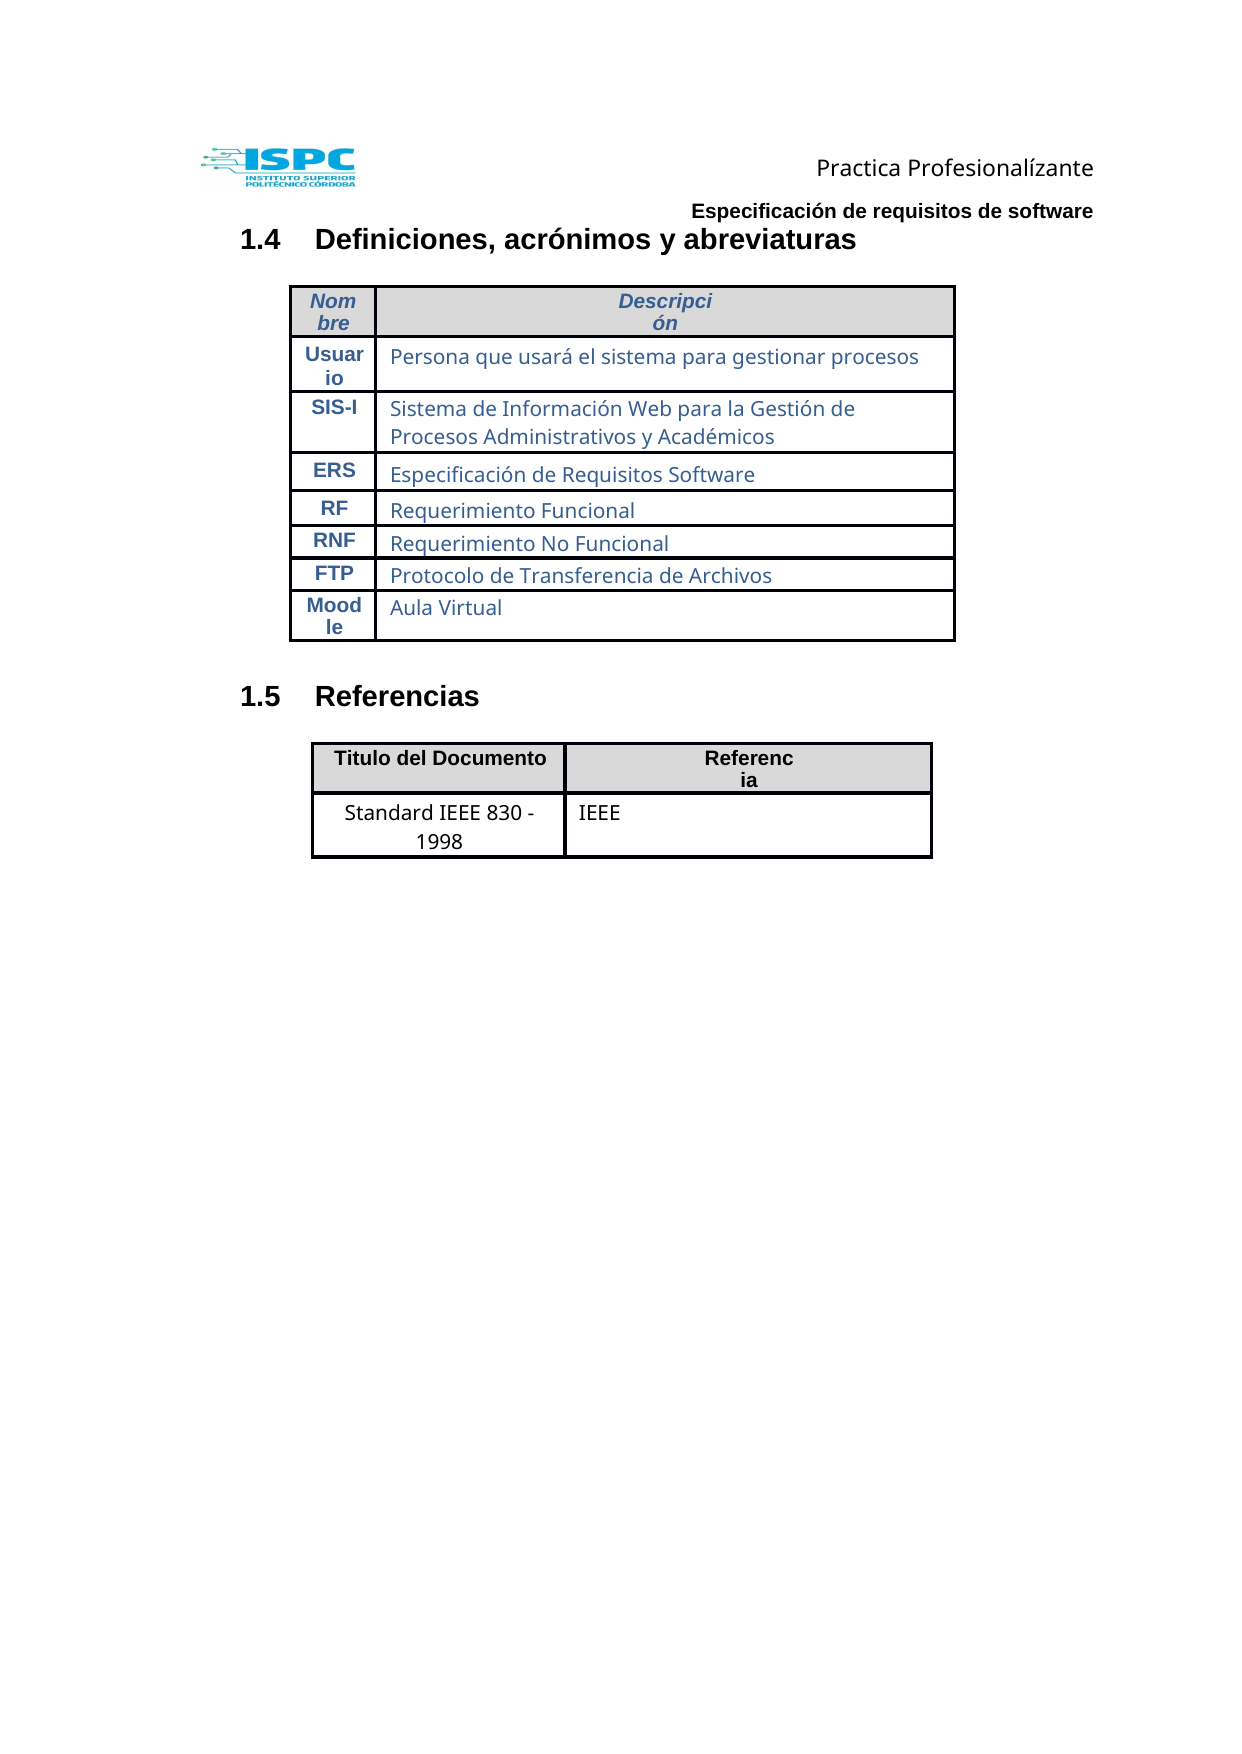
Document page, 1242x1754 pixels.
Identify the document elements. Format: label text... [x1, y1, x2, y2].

table_cell Requerimiento No Funcional [377, 527, 953, 556]
table_cell Requerimiento Funcional [377, 492, 953, 524]
table_cell SIS-I [292, 393, 374, 451]
table_cell Aula Virtual [377, 592, 953, 639]
table_header Descripción [377, 288, 953, 335]
table_cell Usuario [292, 338, 374, 390]
table_cell Sistema de Información Web para la Gestión de Procesos Administrativos y Académicos [377, 393, 953, 451]
table_cell IEEE [567, 795, 930, 855]
table_header Titulo del Documento [314, 745, 563, 791]
table_cell Standard IEEE 830 - 1998 [314, 795, 563, 855]
table_cell Moodle [292, 592, 374, 639]
picture [198, 147, 360, 187]
table_header Nombre [292, 288, 374, 335]
table_cell Protocolo de Transferencia de Archivos [377, 560, 953, 589]
subtitle Referencias [240, 679, 1094, 713]
table_cell Especificación de Requisitos Software [377, 454, 953, 489]
table_cell FTP [292, 560, 374, 589]
table_cell RNF [292, 527, 374, 556]
table_cell RF [292, 492, 374, 524]
table_header Referencia [567, 745, 930, 791]
table_cell Persona que usará el sistema para gestionar procesos [377, 338, 953, 390]
list Definiciones, acrónimos y abreviaturas [240, 222, 1094, 256]
table_cell ERS [292, 454, 374, 489]
